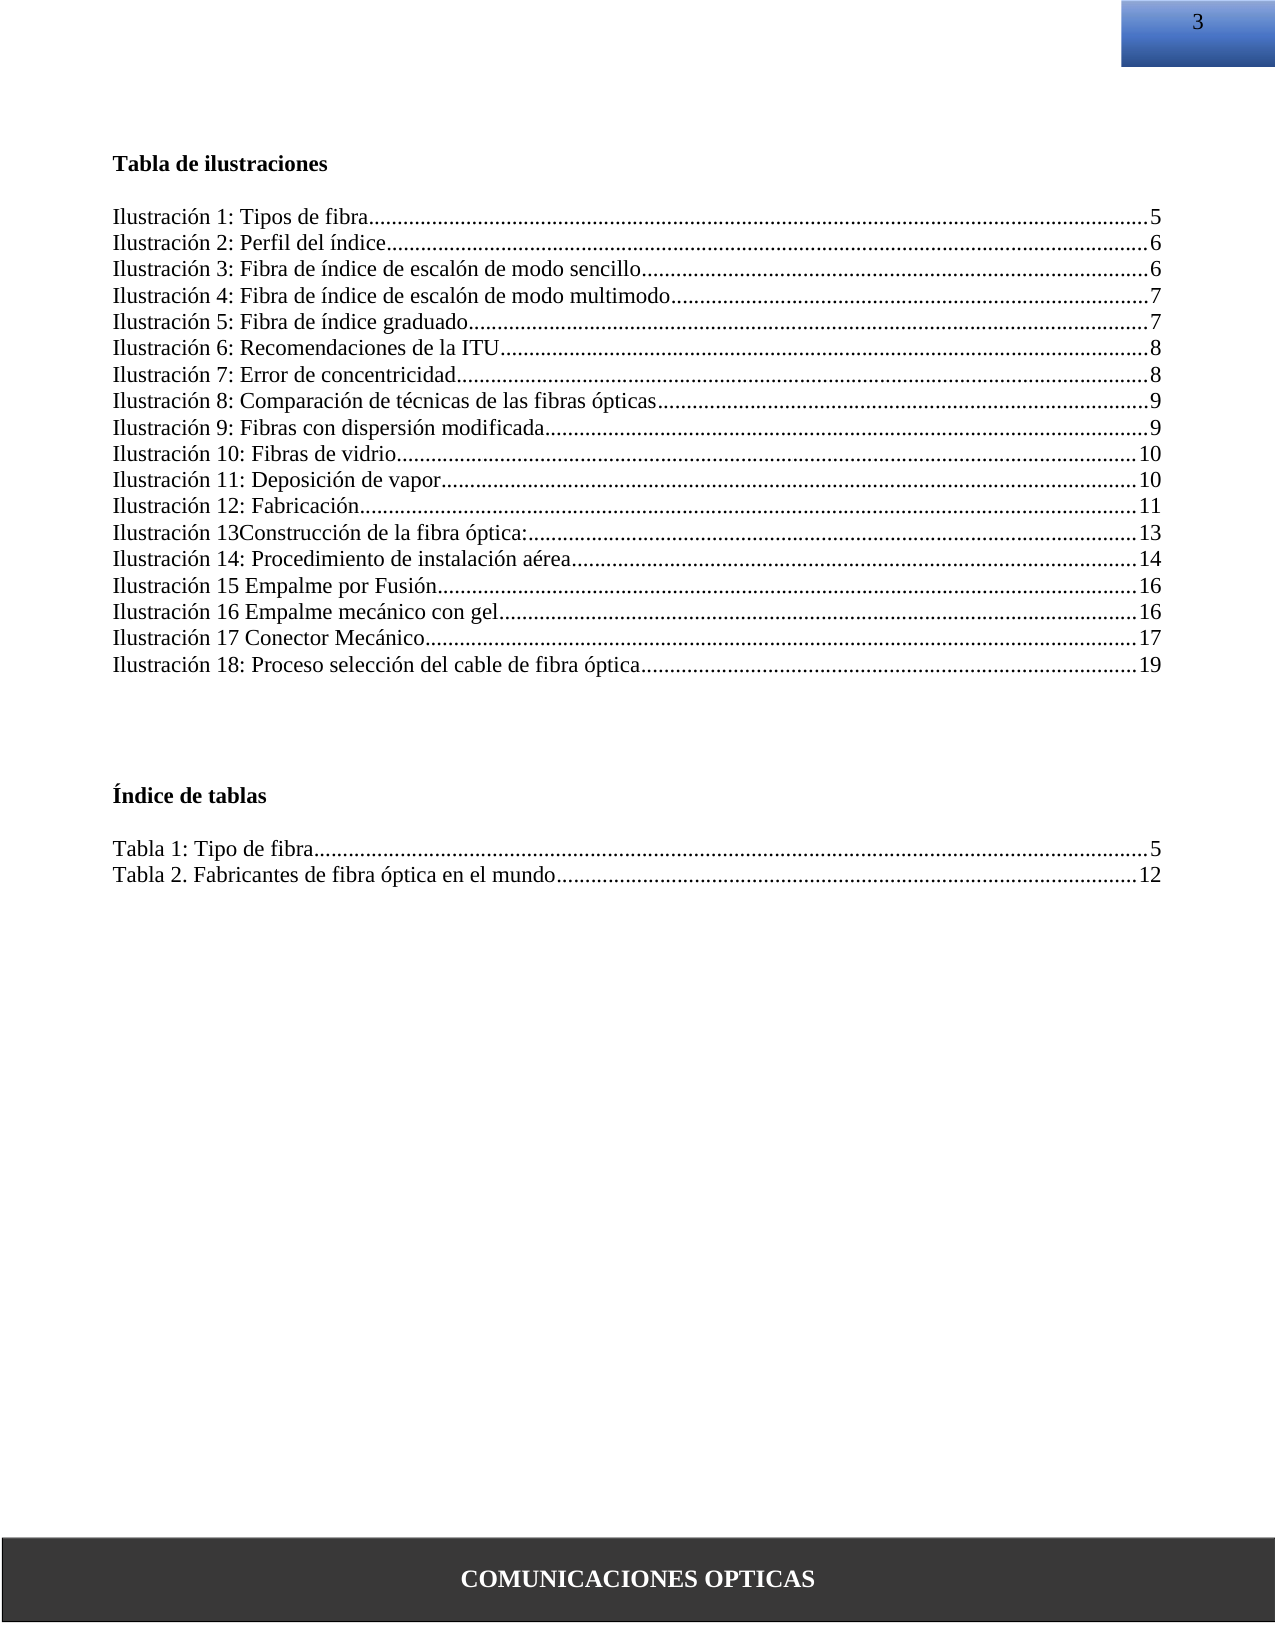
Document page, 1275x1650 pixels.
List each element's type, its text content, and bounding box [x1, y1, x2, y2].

text Ilustración 17 Conector Mecánico 17 [112, 624, 1162, 651]
text Ilustración 7: Error de concentricidad 8 [112, 361, 1162, 387]
text Ilustración 11: Deposición de vapor 10 [112, 466, 1162, 493]
text Tabla 2. Fabricantes de fibra óptica en el mundo 12 [112, 862, 1162, 888]
text Ilustración 8: Comparación de técnicas de las fibras ópticas 9 [112, 387, 1162, 413]
text Ilustración 5: Fibra de índice graduado 7 [112, 308, 1162, 334]
text Ilustración 4: Fibra de índice de escalón de modo multimodo 7 [112, 282, 1162, 308]
text Ilustración 10: Fibras de vidrio 10 [112, 440, 1162, 466]
picture [1121, 0, 1275, 67]
text Índice de tablas [112, 782, 1162, 809]
text Ilustración 12: Fabricación 11 [112, 493, 1162, 519]
text Ilustración 14: Procedimiento de instalación aérea 14 [112, 545, 1162, 572]
text Tabla 1: Tipo de fibra 5 [112, 835, 1162, 862]
text Ilustración 2: Perfil del índice 6 [112, 229, 1162, 255]
text Ilustración 16 Empalme mecánico con gel 16 [112, 598, 1162, 624]
text Tabla de ilustraciones [112, 150, 1162, 176]
text Ilustración 18: Proceso selección del cable de fibra óptica 19 [112, 651, 1162, 677]
text Ilustración 13Construcción de la fibra óptica: 13 [112, 519, 1162, 545]
text Ilustración 15 Empalme por Fusión 16 [112, 572, 1162, 598]
text Ilustración 6: Recomendaciones de la ITU 8 [112, 334, 1162, 361]
text Ilustración 1: Tipos de fibra 5 [112, 203, 1162, 229]
text Ilustración 9: Fibras con dispersión modificada 9 [112, 413, 1162, 440]
text Ilustración 3: Fibra de índice de escalón de modo sencillo 6 [112, 255, 1162, 282]
